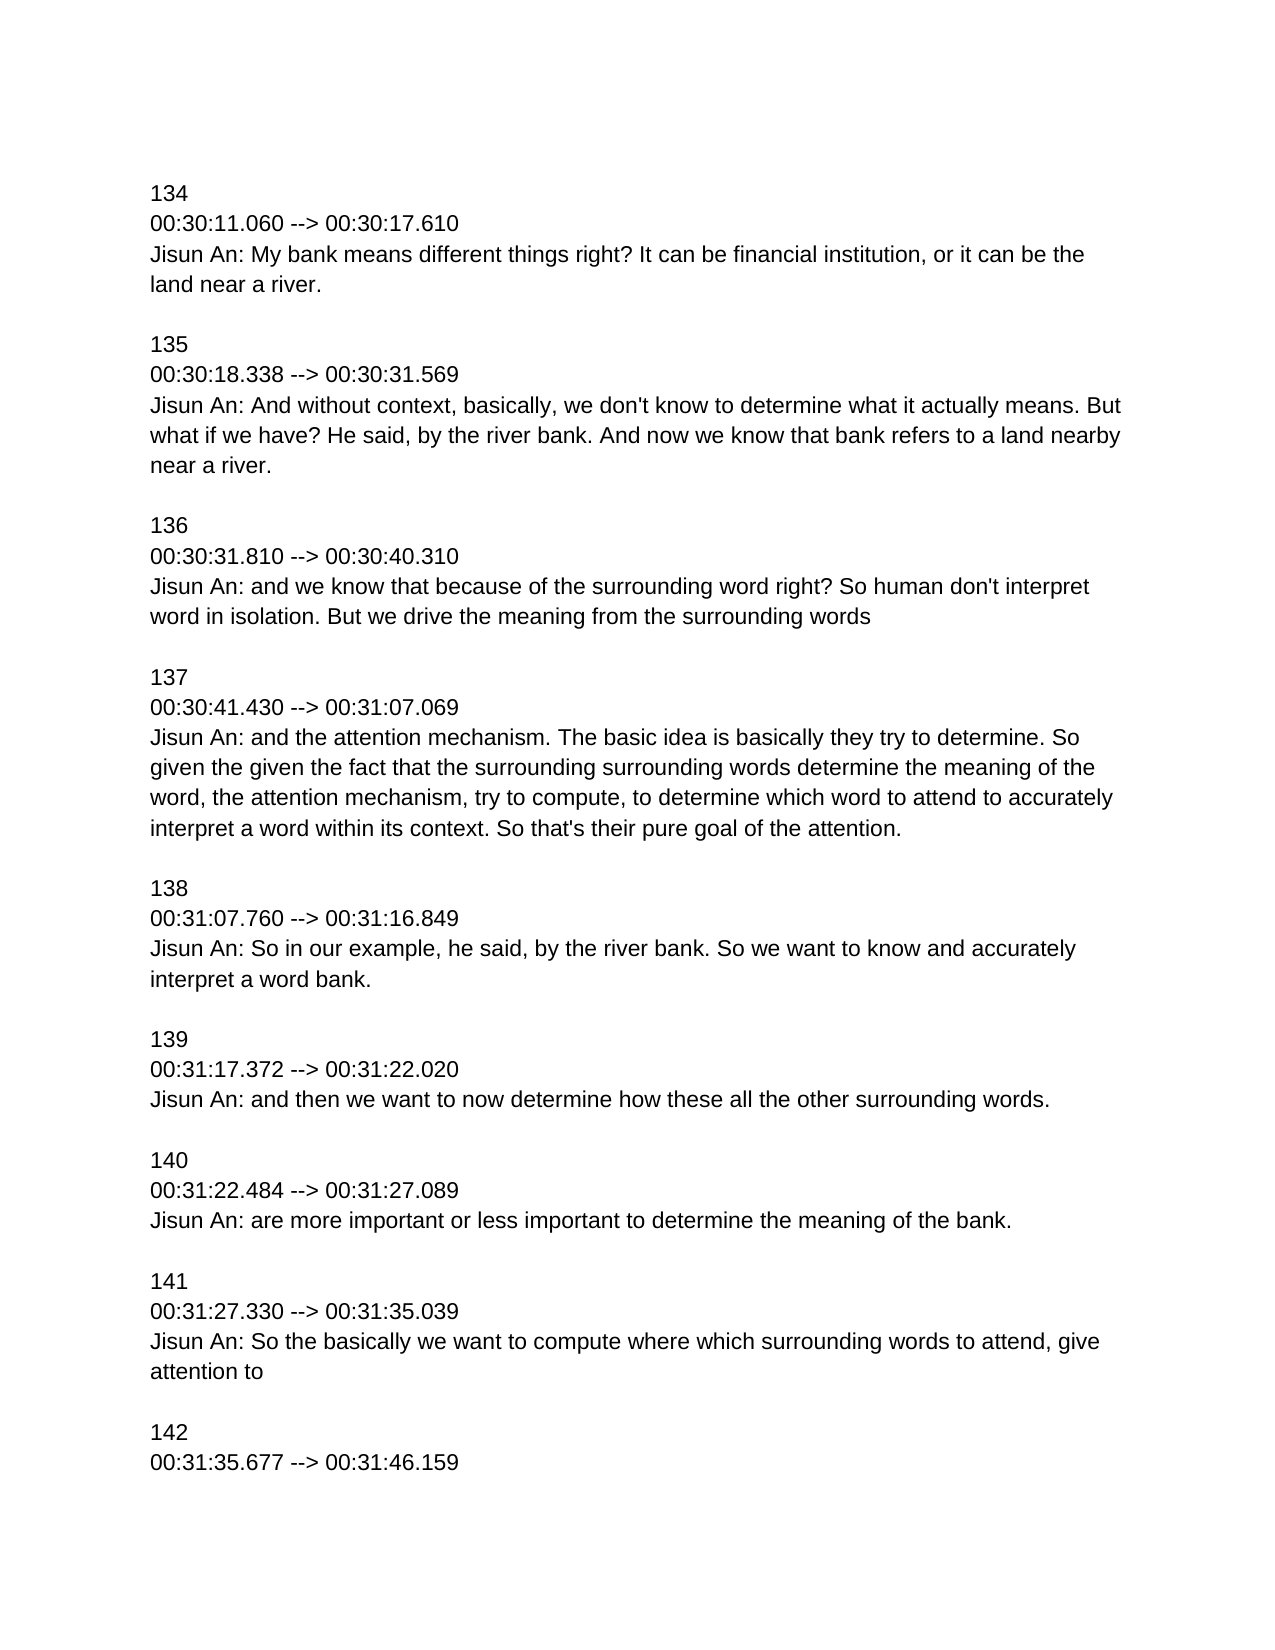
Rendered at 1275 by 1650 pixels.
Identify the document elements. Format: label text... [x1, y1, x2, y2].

text Jisun An: and the attention mechanism. The basic idea is basically they try to determine. So given the given the fact that the surrounding surrounding words determine the meaning of the word, the attention mechanism, try to compute, to determine which word to attend to accurately interpret a word within its context. So that's their pure goal of the attention. [150, 724, 1125, 841]
text 00:30:41.430 --> 00:31:07.069 [150, 694, 1125, 720]
text Jisun An: My bank means different things right? It can be financial institution, or it can be the land near a river. [150, 241, 1125, 297]
text Jisun An: and we know that because of the surrounding word right? So human don't interpret word in isolation. But we drive the meaning from the surrounding words [150, 573, 1125, 629]
text 135 [150, 331, 1125, 358]
text 00:31:07.760 --> 00:31:16.849 [150, 905, 1125, 932]
text 00:30:31.810 --> 00:30:40.310 [150, 543, 1125, 569]
text 140 [150, 1147, 1125, 1173]
text 136 [150, 512, 1125, 539]
text 134 [150, 180, 1125, 207]
text Jisun An: So the basically we want to compute where which surrounding words to attend, give attention to [150, 1328, 1125, 1385]
text Jisun An: and then we want to now determine how these all the other surrounding words. [150, 1086, 1125, 1113]
text 139 [150, 1026, 1125, 1052]
text 138 [150, 875, 1125, 901]
text 00:30:11.060 --> 00:30:17.610 [150, 210, 1125, 237]
text Jisun An: So in our example, he said, by the river bank. So we want to know and accurately interpret a word bank. [150, 935, 1125, 992]
text 00:31:17.372 --> 00:31:22.020 [150, 1056, 1125, 1083]
text 00:31:35.677 --> 00:31:46.159 [150, 1449, 1125, 1475]
text 00:30:18.338 --> 00:30:31.569 [150, 361, 1125, 388]
text 142 [150, 1419, 1125, 1445]
text Jisun An: And without context, basically, we don't know to determine what it actually means. But what if we have? He said, by the river bank. And now we know that bank refers to a land nearby near a river. [150, 392, 1125, 478]
text 137 [150, 663, 1125, 690]
text Jisun An: are more important or less important to determine the meaning of the bank. [150, 1207, 1125, 1234]
text 141 [150, 1268, 1125, 1294]
text 00:31:27.330 --> 00:31:35.039 [150, 1298, 1125, 1324]
text 00:31:22.484 --> 00:31:27.089 [150, 1177, 1125, 1203]
